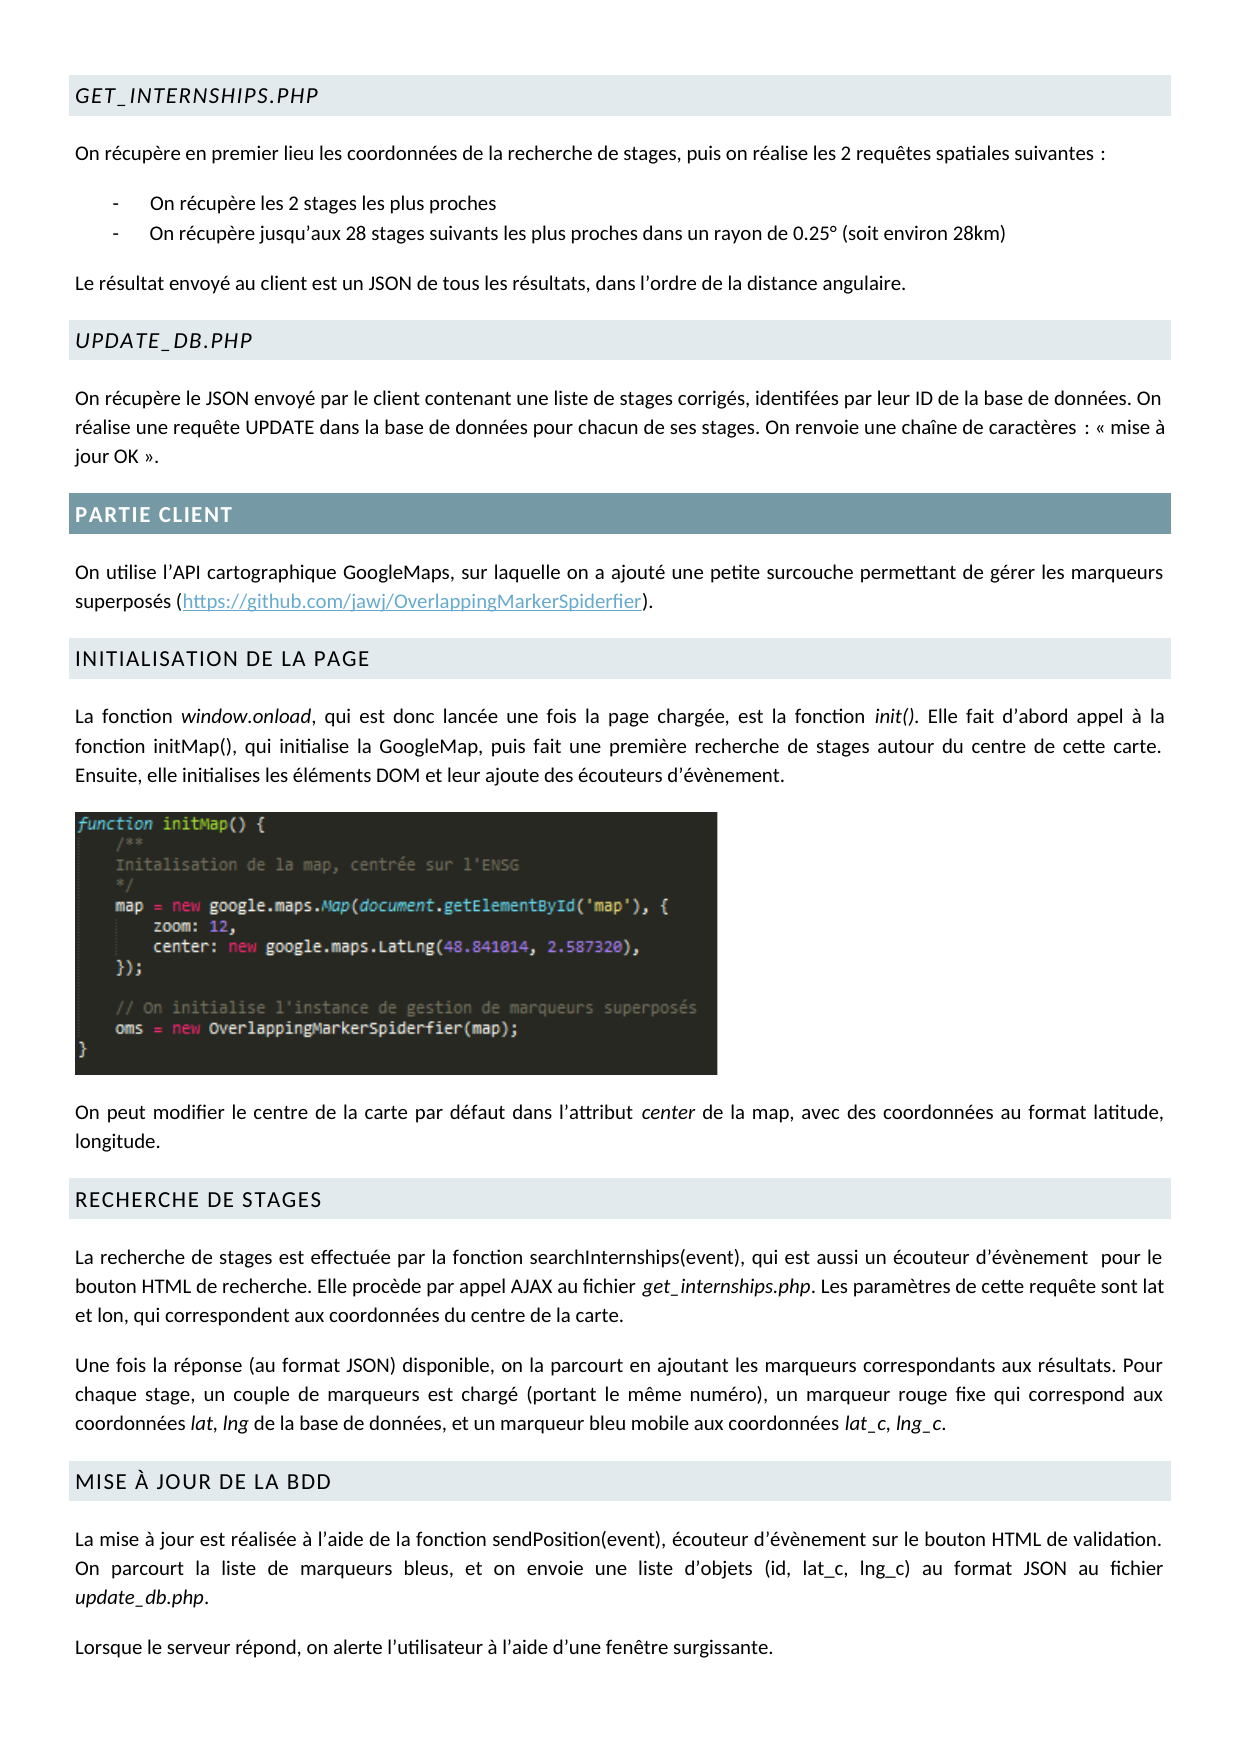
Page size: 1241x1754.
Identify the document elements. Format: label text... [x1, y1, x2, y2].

text Une fois la réponse (au format JSON) disponible, on la parcourt en ajoutant les marqueurs correspondants aux résultats. Pour chaque stage, un couple de marqueurs est chargé (portant le même numéro), un marqueur rouge fixe qui correspond aux coordonnées lat, lng de la base de données, et un marqueur bleu mobile aux coordonnées lat_c, lng_c. [75, 1352, 1165, 1436]
list On récupère les 2 stages les plus proches [112, 191, 1165, 216]
text On utilise l’API cartographique GoogleMaps, sur laquelle on a ajouté une petite surcouche permettant de gérer les marqueurs superposés (https://github.com/jawj/OverlappingMarkerSpiderfier). [75, 559, 1165, 614]
text On peut modifier le centre de la carte par défaut dans l’attribut center de la map, avec des coordonnées au format latitude, longitude. [75, 1099, 1165, 1154]
subtitle Initialisation de la page [75, 645, 1165, 672]
picture [75, 812, 718, 1075]
text On récupère en premier lieu les coordonnées de la recherche de stages, puis on réalise les 2 requêtes spatiales suivantes : [75, 141, 1165, 166]
text La mise à jour est réalisée à l’aide de la fonction sendPosition(event), écouteur d’évènement sur le bouton HTML de validation. On parcourt la liste de marqueurs bleus, et on envoie une liste d’objets (id, lat_c, lng_c) au format JSON au fichier update_db.php. [75, 1526, 1165, 1610]
list On récupère jusqu’aux 28 stages suivants les plus proches dans un rayon de 0.25° (soit environ 28km) [112, 220, 1165, 245]
text La fonction window.onload, qui est donc lancée une fois la page chargée, est la fonction init(). Elle fait d’abord appel à la fonction initMap(), qui initialise la GoogleMap, puis fait une première recherche de stages autour du centre de cette carte. Ensuite, elle initialises les éléments DOM et leur ajoute des écouteurs d’évènement. [75, 704, 1165, 787]
text La recherche de stages est effectuée par la fonction searchInternships(event), qui est aussi un écouteur d’évènement pour le bouton HTML de recherche. Elle procède par appel AJAX au fichier get_internships.php. Les paramètres de cette requête sont lat et lon, qui correspondent aux coordonnées du centre de la carte. [75, 1244, 1165, 1328]
text Le résultat envoyé au client est un JSON de tous les résultats, dans l’ordre de la distance angulaire. [75, 270, 1165, 295]
subtitle Recherche de stages [75, 1185, 1165, 1213]
subtitle update_db.php [75, 326, 1165, 354]
subtitle Mise à jour de la BDD [75, 1467, 1165, 1495]
subtitle Partie client [75, 500, 1165, 528]
subtitle get_internships.php [75, 81, 1165, 109]
text Lorsque le serveur répond, on alerte l’utilisateur à l’aide d’une fenêtre surgissante. [75, 1634, 1165, 1660]
text On récupère le JSON envoyé par le client contenant une liste de stages corrigés, identifées par leur ID de la base de données. On réalise une requête UPDATE dans la base de données pour chacun de ses stages. On renvoie une chaîne de caractères : « mise à jour OK ». [75, 385, 1165, 469]
